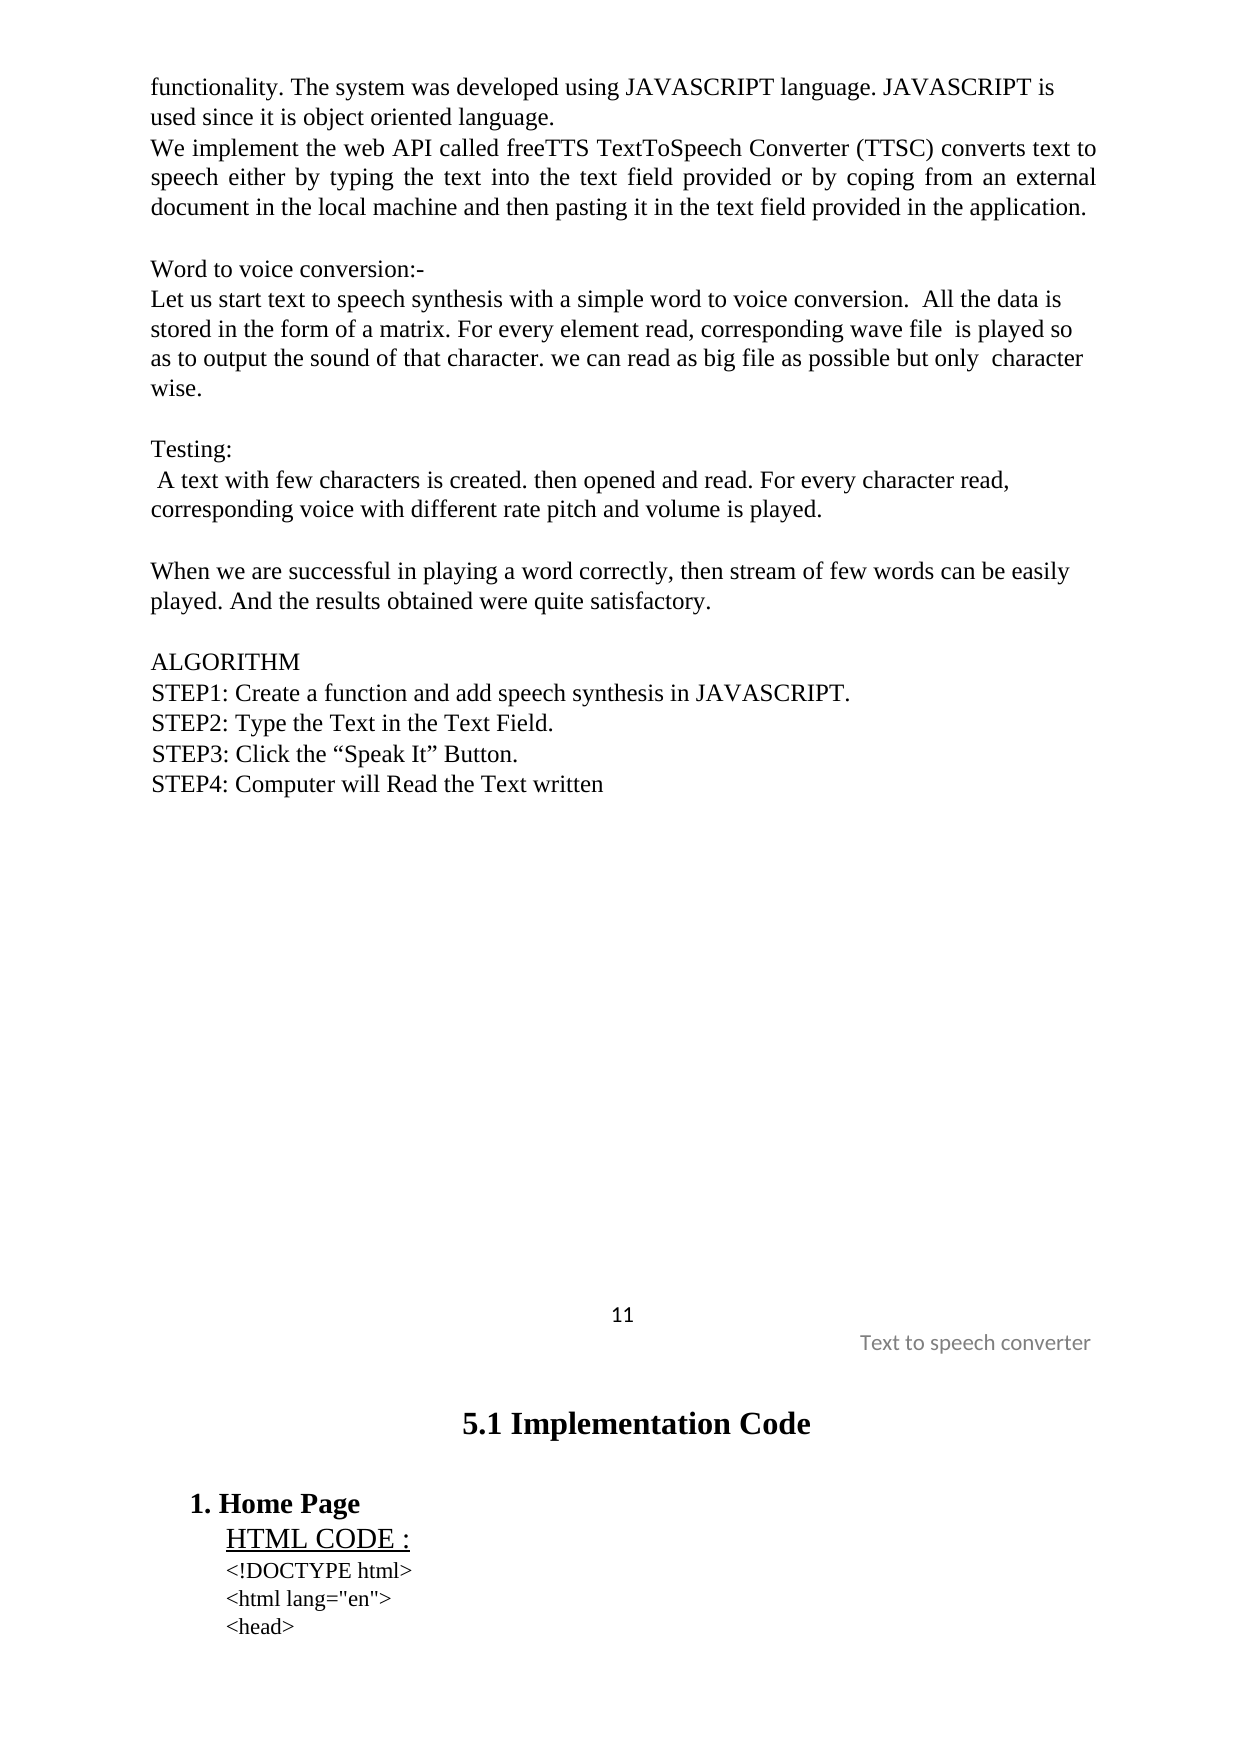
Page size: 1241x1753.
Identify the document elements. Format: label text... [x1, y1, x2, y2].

text <html lang="en"> [226, 1585, 1117, 1611]
text 1. Home Page [189, 1486, 1117, 1519]
text STEP3: Click the “Speak It” Button. [152, 739, 1117, 768]
text HTML CODE : [226, 1521, 1117, 1555]
text 11 [611, 1300, 1117, 1328]
text <head> [226, 1613, 1117, 1639]
text STEP1: Create a function and add speech synthesis in JAVASCRIPT. [151, 678, 1117, 707]
text A text with few characters is created. then opened and read. For every character read, corresponding voice with different rate pitch and volume is played. [151, 465, 1097, 523]
text Word to voice conversion:- [150, 254, 1117, 282]
text Text to speech converter [136, 1328, 1091, 1356]
text When we are successful in playing a word correctly, then stream of few words can be easily played. And the results obtained were quite satisfactory. [150, 556, 1097, 615]
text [150, 72, 1097, 131]
text Testing: [150, 434, 1117, 463]
text We implement the web API called freeTTS TextToSpeech Converter (TTSC) converts text to speech either by typing the text into the text field provided or by coping from an external document in the local machine and then pasting it in the text field provided in the application. [150, 133, 1097, 221]
text STEP2: Type the Text in the Text Field. [151, 708, 1117, 737]
text STEP4: Computer will Read the Text written [151, 769, 1117, 798]
text <!DOCTYPE html> [226, 1557, 1117, 1583]
text ALGORITHM [150, 647, 1117, 676]
text 5.1 Implementation Code [136, 1404, 811, 1442]
text Let us start text to speech synthesis with a simple word to voice conversion. All the data is stored in the form of a matrix. For every element read, corresponding wave file is played so as to output the sound of that character. we can read as big file as possible but only character wise. [150, 284, 1097, 402]
